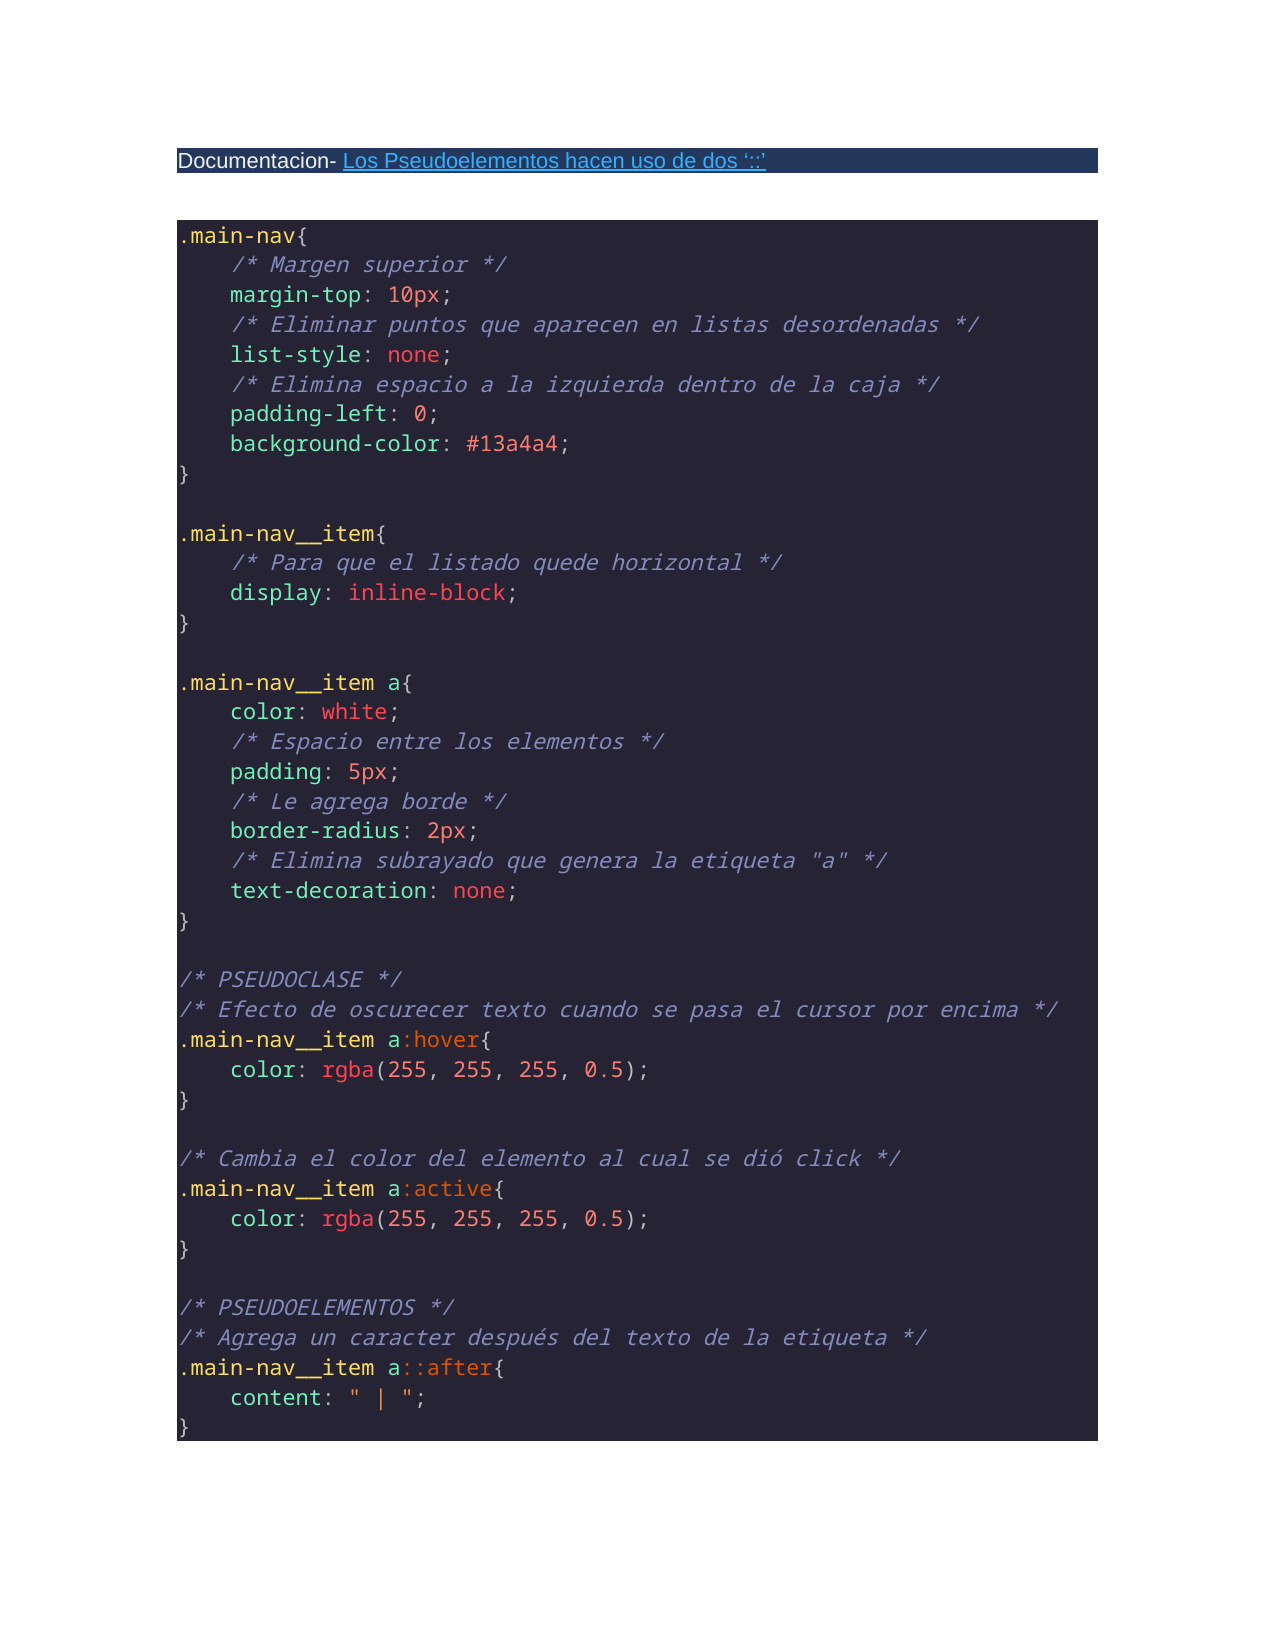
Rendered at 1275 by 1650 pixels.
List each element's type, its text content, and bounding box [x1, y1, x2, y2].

text } [177, 607, 1098, 637]
text /* Cambia el color del elemento al cual se dió click */ [177, 1143, 1098, 1173]
text list-style: none; [177, 339, 1098, 369]
text /* Espacio entre los elementos */ [177, 726, 1098, 756]
text padding: 5px; [177, 756, 1098, 786]
text } [177, 1411, 1098, 1441]
text /* Elimina espacio a la izquierda dentro de la caja */ [177, 369, 1098, 398]
text .main-nav{ [177, 220, 1098, 249]
text color: rgba(255, 255, 255, 0.5); [177, 1054, 1098, 1084]
text /* Elimina subrayado que genera la etiqueta "a" */ [177, 845, 1098, 875]
text /* Eliminar puntos que aparecen en listas desordenadas */ [177, 309, 1098, 339]
text content: " | "; [177, 1382, 1098, 1411]
text } [177, 1084, 1098, 1113]
text } [177, 1233, 1098, 1262]
text } [177, 905, 1098, 935]
text .main-nav__item{ [177, 518, 1098, 547]
text color: white; [177, 696, 1098, 726]
text /* Efecto de oscurecer texto cuando se pasa el cursor por encima */ [177, 994, 1098, 1024]
text /* Para que el listado quede horizontal */ [177, 547, 1098, 577]
text text-decoration: none; [177, 875, 1098, 905]
text padding-left: 0; [177, 398, 1098, 428]
text .main-nav__item a:active{ [177, 1173, 1098, 1203]
text /* Agrega un caracter después del texto de la etiqueta */ [177, 1322, 1098, 1352]
text } [177, 458, 1098, 488]
text /* Margen superior */ [177, 249, 1098, 279]
text border-radius: 2px; [177, 816, 1098, 845]
text color: rgba(255, 255, 255, 0.5); [177, 1203, 1098, 1233]
text /* PSEUDOELEMENTOS */ [177, 1292, 1098, 1322]
text display: inline-block; [177, 577, 1098, 607]
text margin-top: 10px; [177, 279, 1098, 309]
text .main-nav__item a{ [177, 667, 1098, 696]
text Documentacion- Los Pseudoelementos hacen uso de dos ‘::’ [177, 148, 1098, 173]
text background-color: #13a4a4; [177, 428, 1098, 458]
text .main-nav__item a:hover{ [177, 1024, 1098, 1054]
text /* Le agrega borde */ [177, 786, 1098, 816]
text /* PSEUDOCLASE */ [177, 964, 1098, 994]
text .main-nav__item a::after{ [177, 1352, 1098, 1382]
